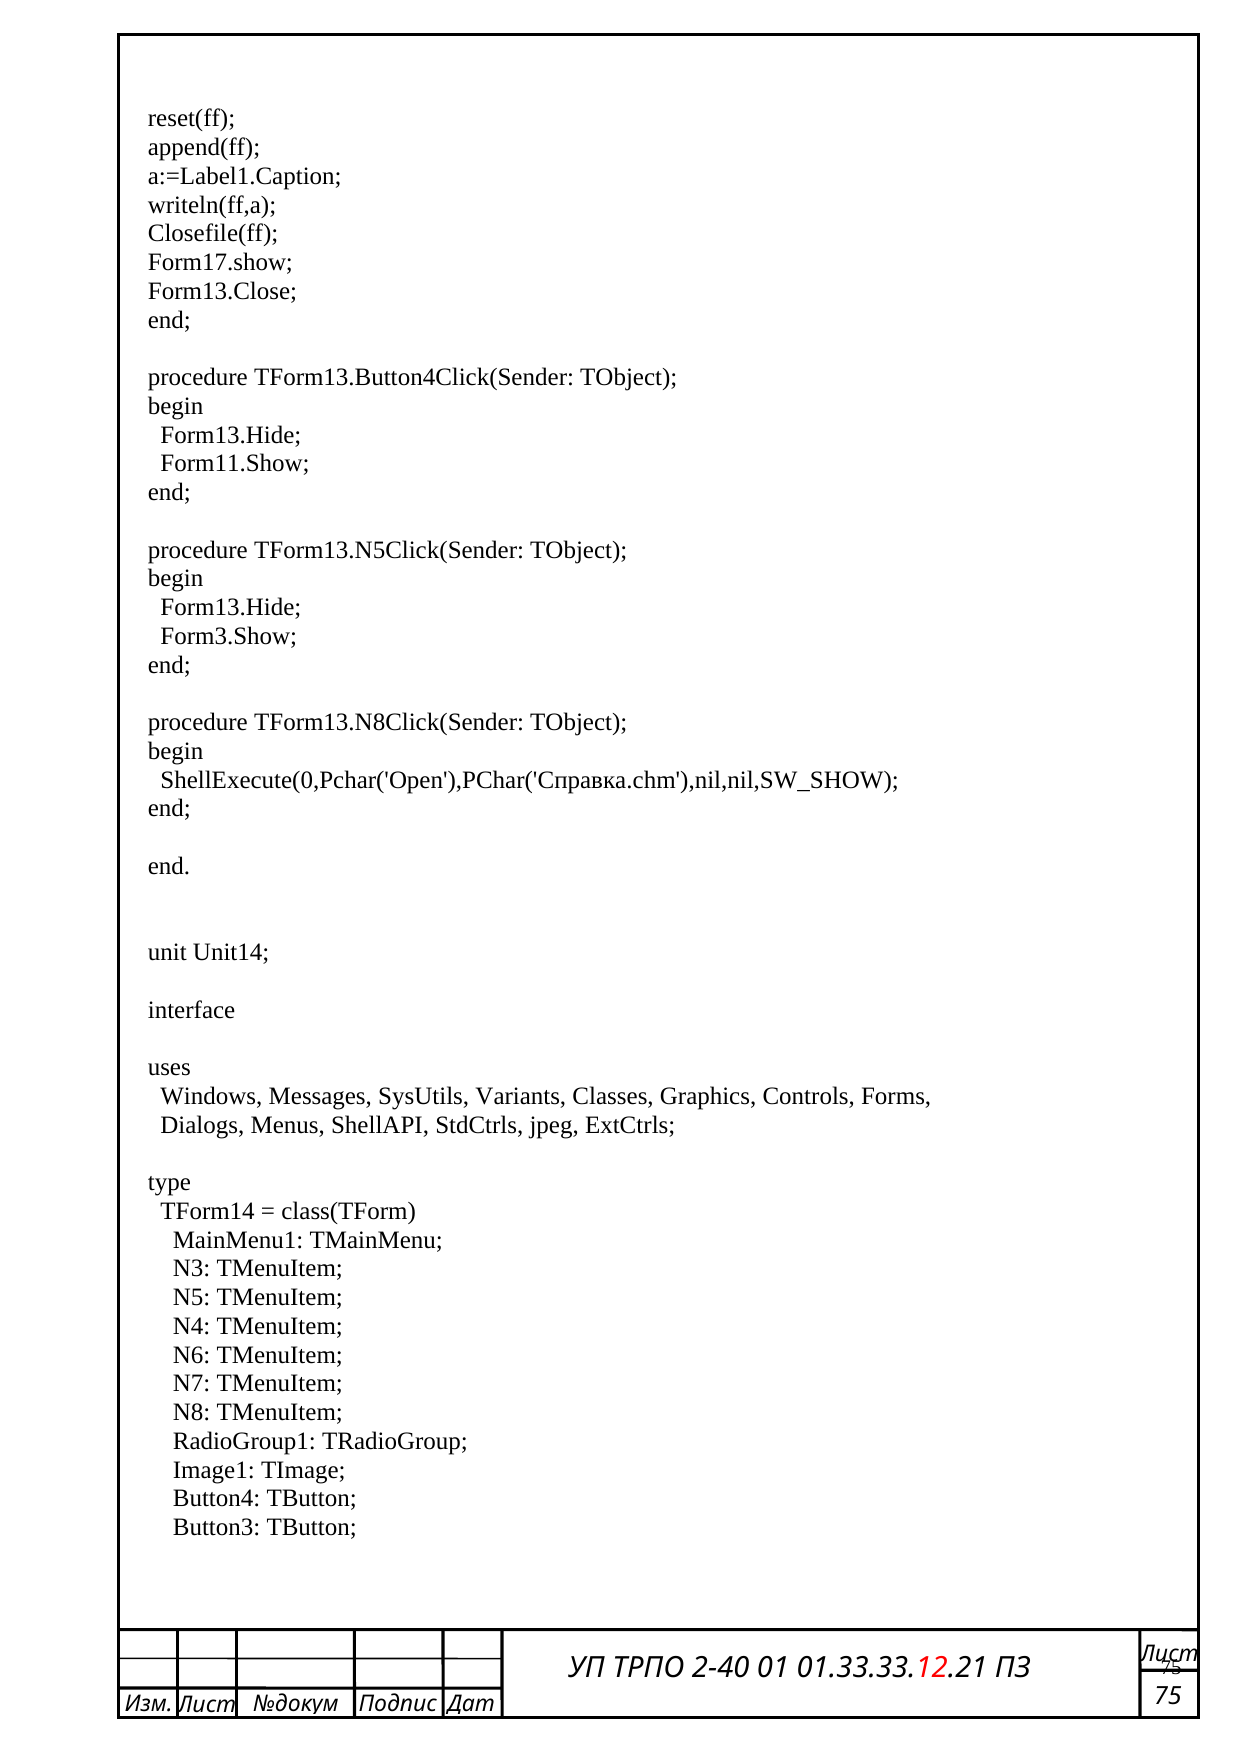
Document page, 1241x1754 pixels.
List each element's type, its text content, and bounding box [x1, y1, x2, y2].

text N6: TMenuItem; [148, 1340, 1181, 1368]
text Form11.Show; [148, 448, 1181, 477]
text a:=Label1.Caption; [148, 161, 1181, 190]
text Form3.Show; [148, 621, 1181, 650]
text N8: TMenuItem; [148, 1397, 1181, 1426]
text Button4: TButton; [148, 1483, 1181, 1512]
text Form13.Hide; [148, 420, 1181, 448]
text procedure TForm13.N5Click(Sender: TObject); [148, 535, 1181, 563]
text begin [148, 391, 1181, 420]
text TForm14 = class(TForm) [148, 1196, 1181, 1225]
text Windows, Messages, SysUtils, Variants, Classes, Graphics, Controls, Forms, [148, 1081, 1181, 1110]
text unit Unit14; [148, 937, 1181, 966]
text reset(ff); [148, 103, 1181, 132]
text ShellExecute(0,Pchar('Open'),PChar('Справка.chm'),nil,nil,SW_SHOW); [148, 765, 1181, 793]
text end. [148, 851, 1181, 880]
text N3: TMenuItem; [148, 1253, 1181, 1282]
text N5: TMenuItem; [148, 1282, 1181, 1311]
text Form13.Hide; [148, 592, 1181, 621]
text interface [148, 995, 1181, 1023]
text end; [148, 305, 1181, 333]
text writeln(ff,a); [148, 190, 1181, 218]
text end; [148, 477, 1181, 506]
text uses [148, 1052, 1181, 1081]
text end; [148, 793, 1181, 822]
text N7: TMenuItem; [148, 1368, 1181, 1397]
text type [148, 1167, 1181, 1196]
text N4: TMenuItem; [148, 1311, 1181, 1340]
text Form17.show; [148, 247, 1181, 276]
text Closefile(ff); [148, 218, 1181, 247]
text procedure TForm13.Button4Click(Sender: TObject); [148, 362, 1181, 391]
text Dialogs, Menus, ShellAPI, StdCtrls, jpeg, ExtCtrls; [148, 1110, 1181, 1138]
text end; [148, 650, 1181, 678]
text Image1: TImage; [148, 1455, 1181, 1483]
text begin [148, 736, 1181, 765]
text Button3: TButton; [148, 1512, 1181, 1541]
text Form13.Close; [148, 276, 1181, 305]
text procedure TForm13.N8Click(Sender: TObject); [148, 707, 1181, 736]
text RadioGroup1: TRadioGroup; [148, 1426, 1181, 1455]
text MainMenu1: TMainMenu; [148, 1225, 1181, 1253]
text begin [148, 563, 1181, 592]
text append(ff); [148, 132, 1181, 161]
